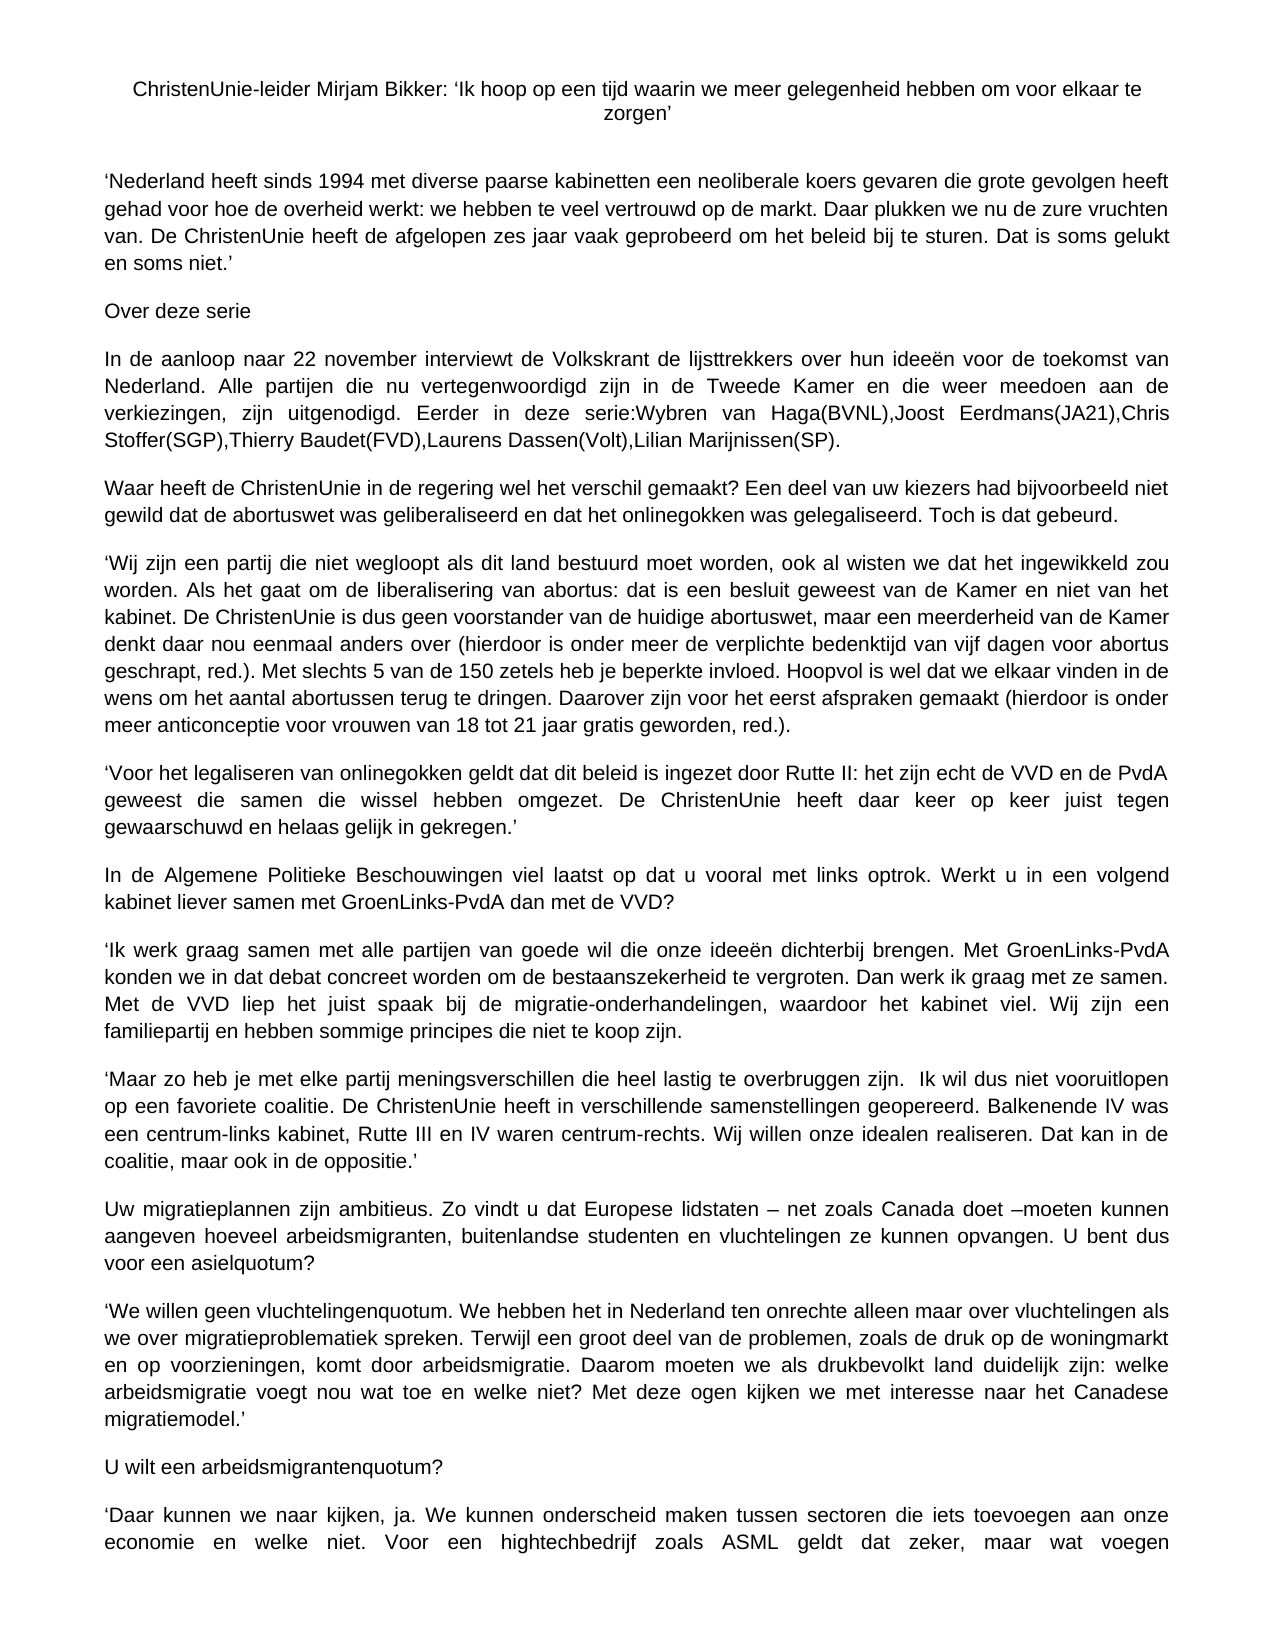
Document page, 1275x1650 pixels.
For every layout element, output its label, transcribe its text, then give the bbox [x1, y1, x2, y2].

text Over deze serie [104, 295, 1171, 322]
text In de Algemene Politieke Beschouwingen viel laatst op dat u vooral met links optrok. Werkt u in een volgend kabinet liever samen met GroenLinks-PvdA dan met de VVD? [104, 860, 1171, 914]
text Uw migratieplannen zijn ambitieus. Zo vindt u dat Europese lidstaten – net zoals Canada doet –moeten kunnen aangeven hoeveel arbeidsmigranten, buitenlandse studenten en vluchtelingen ze kunnen opvangen. U bent dus voor een asielquotum? [104, 1193, 1171, 1274]
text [104, 1499, 1171, 1554]
text In de aanloop naar 22 november interviewt de Volkskrant de lijsttrekkers over hun ideeën voor de toekomst van Nederland. Alle partijen die nu vertegenwoordigd zijn in de Tweede Kamer en die weer meedoen aan de verkiezingen, zijn uitgenodigd. Eerder in deze serie:Wybren van Haga(BVNL),Joost Eerdmans(JA21),Chris Stoffer(SGP),Thierry Baudet(FVD),Laurens Dassen(Volt),Lilian Marijnissen(SP). [104, 343, 1171, 452]
text ‘Voor het legaliseren van onlinegokken geldt dat dit beleid is ingezet door Rutte II: het zijn echt de VVD en de PvdA geweest die samen die wissel hebben omgezet. De ChristenUnie heeft daar keer op keer juist tegen gewaarschuwd en helaas gelijk in gekregen.’ [104, 758, 1171, 839]
text ‘Nederland heeft sinds 1994 met diverse paarse kabinetten een neoliberale koers gevaren die grote gevolgen heeft gehad voor hoe de overheid werkt: we hebben te veel vertrouwd op de markt. Daar plukken we nu de zure vruchten van. De ChristenUnie heeft de afgelopen zes jaar vaak geprobeerd om het beleid bij te sturen. Dat is soms gelukt en soms niet.’ [104, 166, 1171, 274]
text ‘Ik werk graag samen met alle partijen van goede wil die onze ideeën dichterbij brengen. Met GroenLinks-PvdA konden we in dat debat concreet worden om de bestaanszekerheid te vergroten. Dan werk ik graag met ze samen. Met de VVD liep het juist spaak bij de migratie-onderhandelingen, waardoor het kabinet viel. Wij zijn een familiepartij en hebben sommige principes die niet te koop zijn. [104, 935, 1171, 1043]
text ‘Wij zijn een partij die niet wegloopt als dit land bestuurd moet worden, ook al wisten we dat het ingewikkeld zou worden. Als het gaat om de liberalisering van abortus: dat is een besluit geweest van de Kamer en niet van het kabinet. De ChristenUnie is dus geen voorstander van de huidige abortuswet, maar een meerderheid van de Kamer denkt daar nou eenmaal anders over (hierdoor is onder meer de verplichte bedenktijd van vijf dagen voor abortus geschrapt, red.). Met slechts 5 van de 150 zetels heb je beperkte invloed. Hoopvol is wel dat we elkaar vinden in de wens om het aantal abortussen terug te dringen. Daarover zijn voor het eerst afspraken gemaakt (hierdoor is onder meer anticonceptie voor vrouwen van 18 tot 21 jaar gratis geworden, red.). [104, 547, 1171, 737]
text Waar heeft de ChristenUnie in de regering wel het verschil gemaakt? Een deel van uw kiezers had bijvoorbeeld niet gewild dat de abortuswet was geliberaliseerd en dat het onlinegokken was gelegaliseerd. Toch is dat gebeurd. [104, 472, 1171, 527]
text ‘Maar zo heb je met elke partij meningsverschillen die heel lastig te overbruggen zijn. Ik wil dus niet vooruitlopen op een favoriete coalitie. De ChristenUnie heeft in verschillende samenstellingen geopereerd. Balkenende IV was een centrum-links kabinet, Rutte III en IV waren centrum-rechts. Wij willen onze idealen realiseren. Dat kan in de coalitie, maar ook in de oppositie.’ [104, 1064, 1171, 1172]
text U wilt een arbeidsmigrantenquotum? [104, 1452, 1171, 1479]
text ‘We willen geen vluchtelingenquotum. We hebben het in Nederland ten onrechte alleen maar over vluchtelingen als we over migratieproblematiek spreken. Terwijl een groot deel van de problemen, zoals de druk op de woningmarkt en op voorzieningen, komt door arbeidsmigratie. Daarom moeten we als drukbevolkt land duidelijk zijn: welke arbeidsmigratie voegt nou wat toe en welke niet? Met deze ogen kijken we met interesse naar het Canadese migratiemodel.’ [104, 1295, 1171, 1431]
